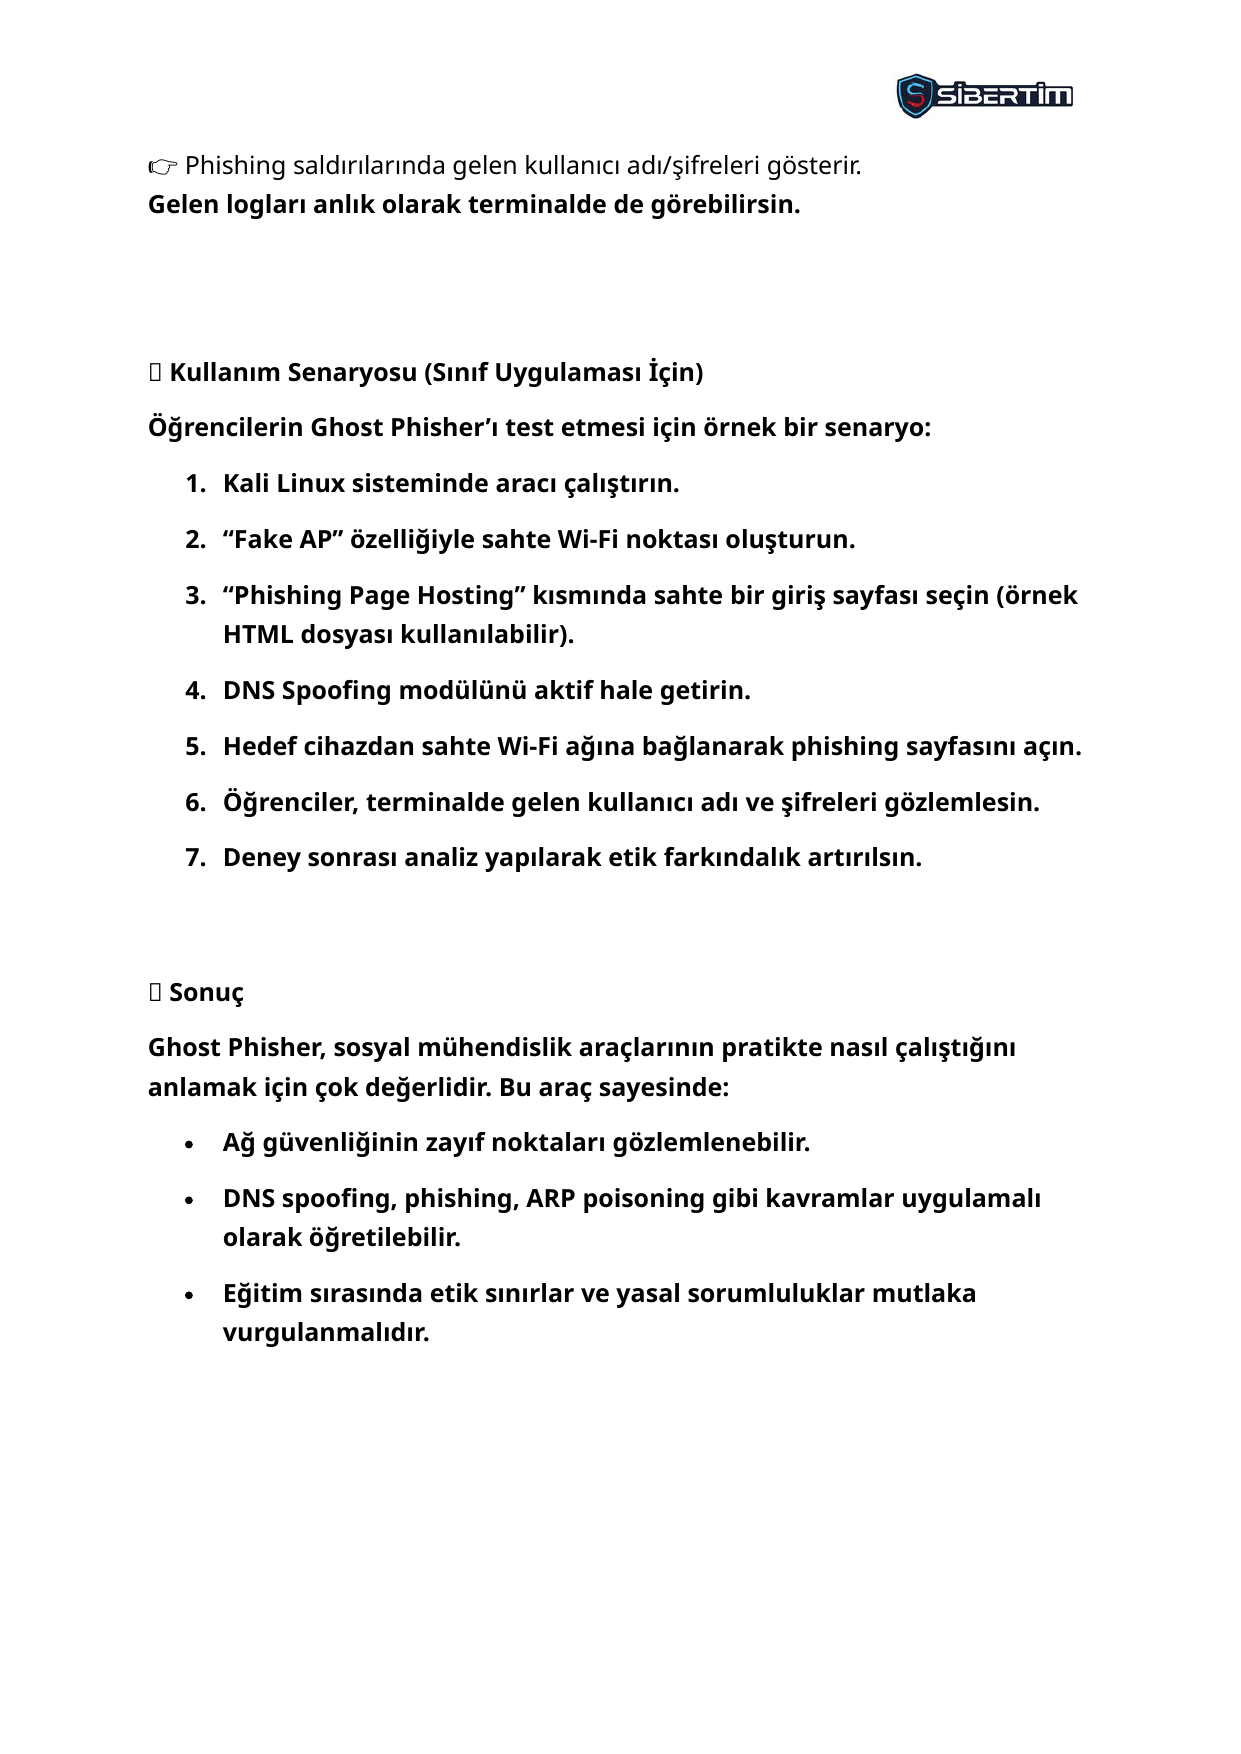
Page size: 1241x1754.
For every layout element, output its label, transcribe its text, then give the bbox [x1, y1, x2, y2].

list DNS Spoofing modülünü aktif hale getirin. [185, 673, 1093, 707]
list DNS spoofing, phishing, ARP poisoning gibi kavramlar uygulamalı olarak öğretilebilir. [185, 1181, 1093, 1254]
text Öğrencilerin Ghost Phisher’ı test etmesi için örnek bir senaryo: [148, 410, 1093, 444]
list “Phishing Page Hosting” kısmında sahte bir giriş sayfası seçin (örnek HTML dosyası kullanılabilir). [185, 578, 1093, 651]
text 👉 Phishing saldırılarında gelen kullanıcı adı/şifreleri gösterir. Gelen logları anlık olarak terminalde de görebilirsin. [148, 148, 1093, 221]
text Ghost Phisher, sosyal mühendislik araçlarının pratikte nasıl çalıştığını anlamak için çok değerlidir. Bu araç sayesinde: [148, 1030, 1093, 1103]
list Deney sonrası analiz yapılarak etik farkındalık artırılsın. [185, 840, 1093, 874]
list “Fake AP” özelliğiyle sahte Wi-Fi noktası oluşturun. [185, 522, 1093, 556]
list Kali Linux sisteminde aracı çalıştırın. [185, 466, 1093, 500]
list Öğrenciler, terminalde gelen kullanıcı adı ve şifreleri gözlemlesin. [185, 784, 1093, 818]
list Hedef cihazdan sahte Wi-Fi ağına bağlanarak phishing sayfasını açın. [185, 728, 1093, 762]
list Eğitim sırasında etik sınırlar ve yasal sorumluluklar mutlaka vurgulanmalıdır. [185, 1276, 1093, 1349]
text 📌 Kullanım Senaryosu (Sınıf Uygulaması İçin) [148, 354, 1093, 388]
list Ağ güvenliğinin zayıf noktaları gözlemlenebilir. [185, 1125, 1093, 1159]
picture [893, 73, 1074, 119]
text 🧠 Sonuç [148, 896, 1093, 1008]
